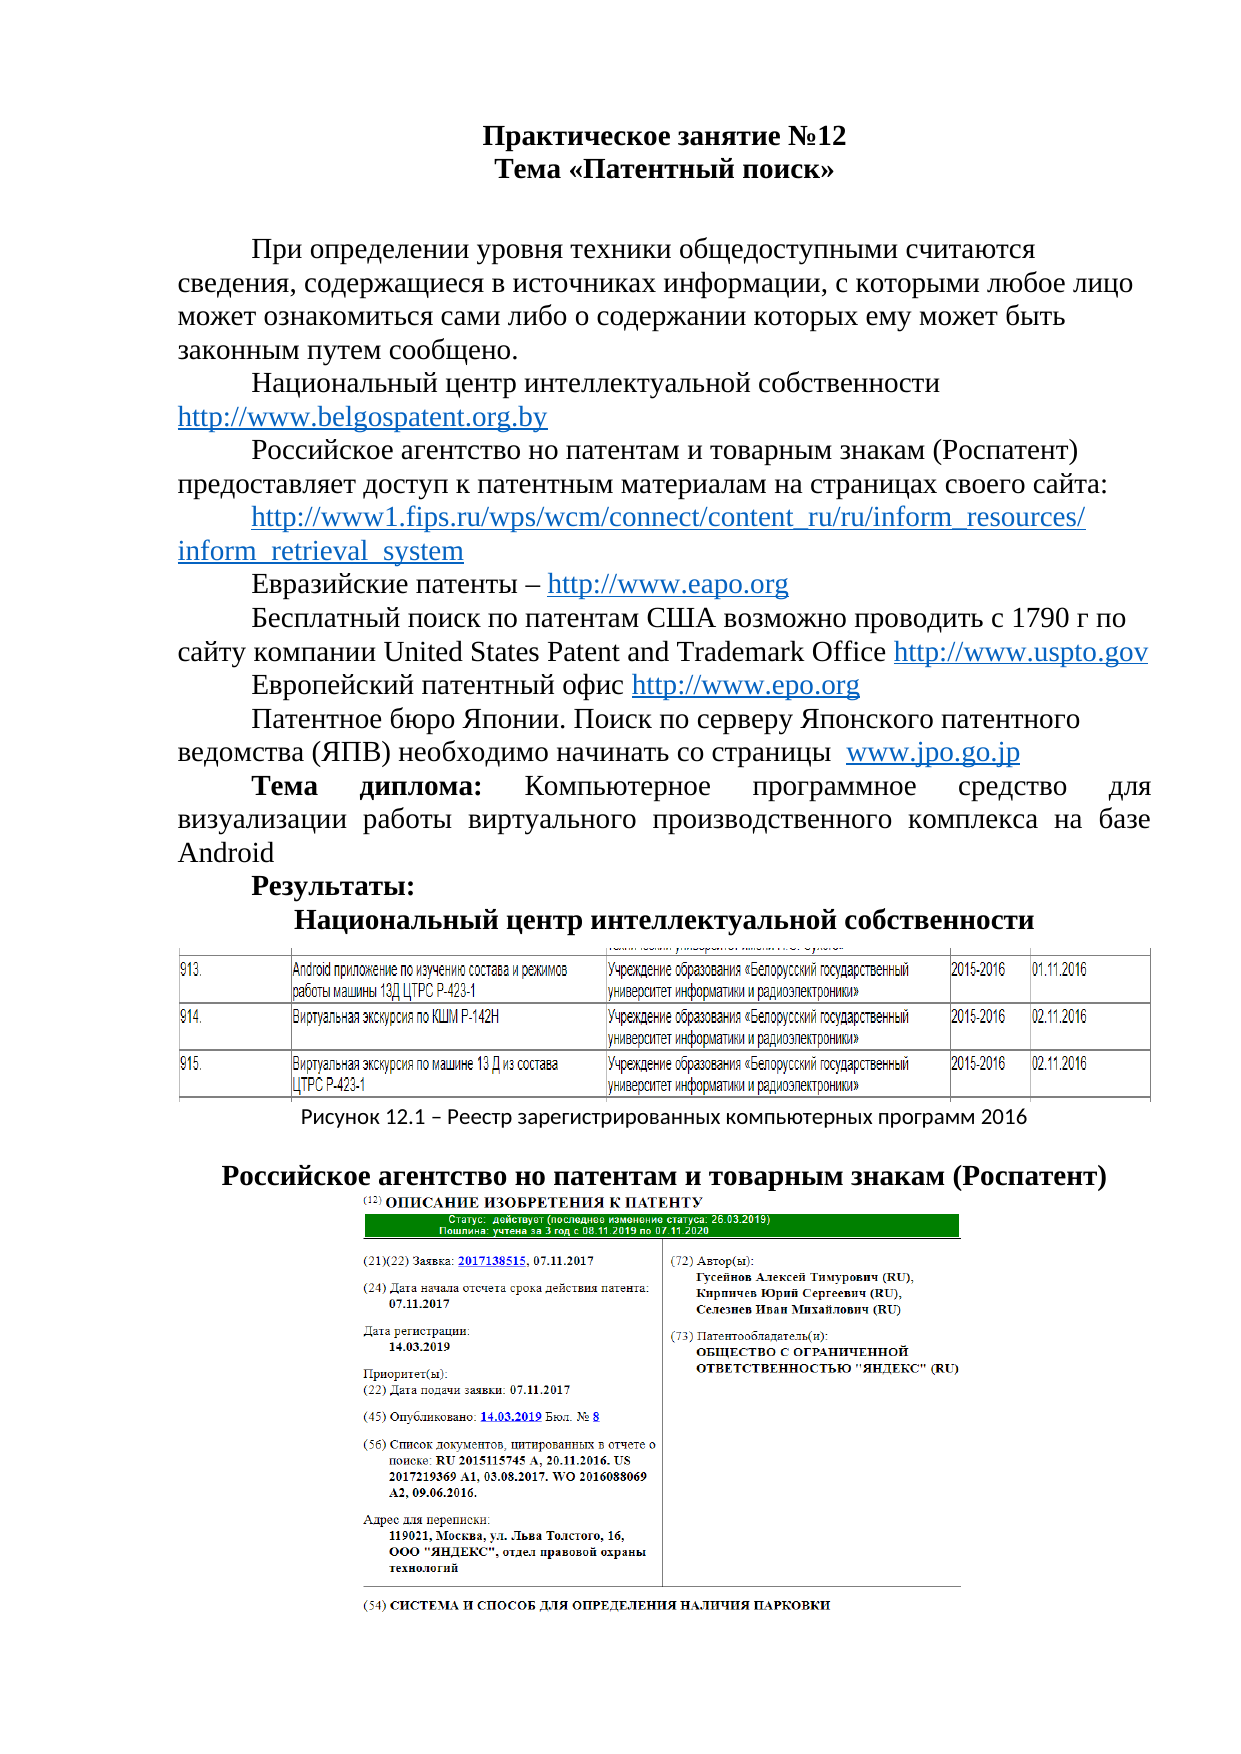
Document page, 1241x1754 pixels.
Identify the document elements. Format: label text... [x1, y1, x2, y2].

text Евразийские патенты – http://www.eapo.org [177, 567, 1152, 600]
text Российское агентство но патентам и товарным знакам (Роспатент) предоставляет доступ к патентным материалам на страницах своего сайта: [177, 432, 1152, 499]
text Патентное бюро Японии. Поиск по серверу Японского патентного ведомства (ЯПВ) необходимо начинать со страницы www.jpo.go.jp [177, 701, 1152, 768]
text Национальный центр интеллектуальной собственности [177, 902, 1152, 936]
text Национальный центр интеллектуальной собственности http://www.belgospatent.org.by [177, 365, 1152, 432]
text http://www1.fips.ru/wps/wcm/connect/content_ru/ru/inform_resources/inform_retrieval_system [177, 499, 1152, 567]
text Европейский патентный офис http://www.epo.org [177, 667, 1152, 701]
text Тема диплома: Компьютерное программное средство для визуализации работы виртуального производственного комплекса на базе Android [177, 768, 1152, 868]
text Рисунок 12.1 – Реестр зарегистрированных компьютерных программ 2016 [177, 1102, 1152, 1130]
text При определении уровня техники общедоступными считаются сведения, содержащиеся в источниках информации, с которыми любое лицо может ознакомиться сами либо о содержании которых ему может быть законным путем сообщено. [177, 231, 1152, 365]
text Практическое занятие №12 [177, 118, 1152, 152]
text Результаты: [177, 868, 1152, 902]
picture [357, 1191, 972, 1623]
text Российское агентство но патентам и товарным знакам (Роспатент) [177, 1158, 1152, 1191]
text Тема «Патентный поиск» [177, 152, 1152, 185]
picture [177, 948, 1152, 1102]
text Бесплатный поиск по патентам США возможно проводить с 1790 г по сайту компании United States Patent and Trademark Office http://www.uspto.gov [177, 600, 1152, 667]
